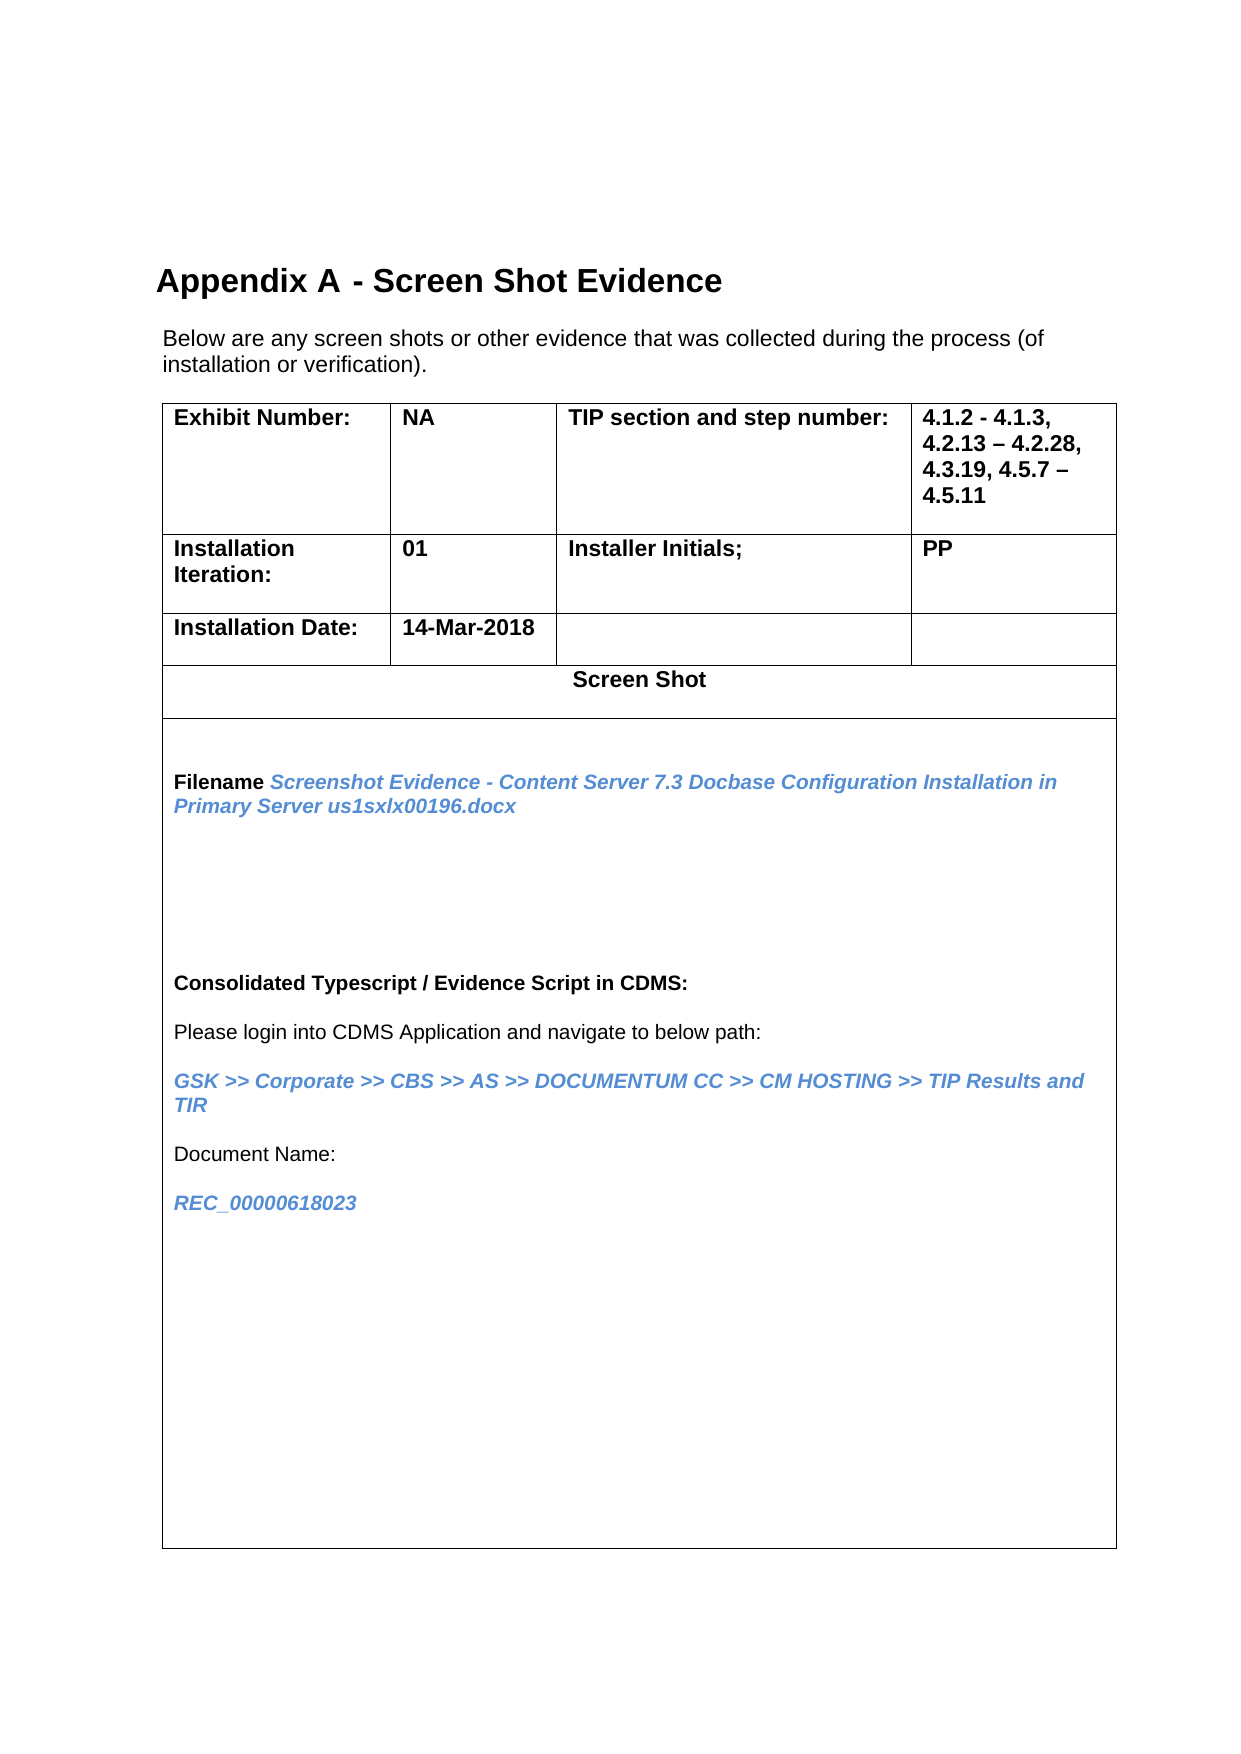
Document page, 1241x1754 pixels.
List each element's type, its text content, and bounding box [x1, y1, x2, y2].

table_header 4.1.2 - 4.1.3, 4.2.13 – 4.2.28, 4.3.19, 4.5.7 – 4.5.11 [912, 404, 1116, 534]
table_cell [557, 614, 911, 665]
table_cell Installation Date: [163, 614, 390, 665]
table_cell Filename Screenshot Evidence - Content Server 7.3 Docbase Configuration Installation in Primary Server us1sxlx00196.docx Consolidated Typescript / Evidence Script in CDMS: Please login into CDMS Application and navigate to below path: GSK >> Corporate >> CBS >> AS >> DOCUMENTUM CC >> CM HOSTING >> TIP Results and TIR Document Name: REC_00000618023 [163, 719, 1116, 1548]
table_header NA [391, 404, 556, 534]
table_cell [912, 614, 1116, 665]
table_cell 01 [391, 535, 556, 613]
list - Screen Shot Evidence [156, 261, 1122, 300]
table_header Exhibit Number: [163, 404, 390, 534]
table_header TIP section and step number: [557, 404, 911, 534]
text Below are any screen shots or other evidence that was collected during the process (of installation or verification). [162, 325, 1122, 377]
table_cell Installation Iteration: [163, 535, 390, 613]
table_cell PP [912, 535, 1116, 613]
table_cell 14-Mar-2018 [391, 614, 556, 665]
table_cell Screen Shot [163, 666, 1116, 717]
table_cell Installer Initials; [557, 535, 911, 613]
